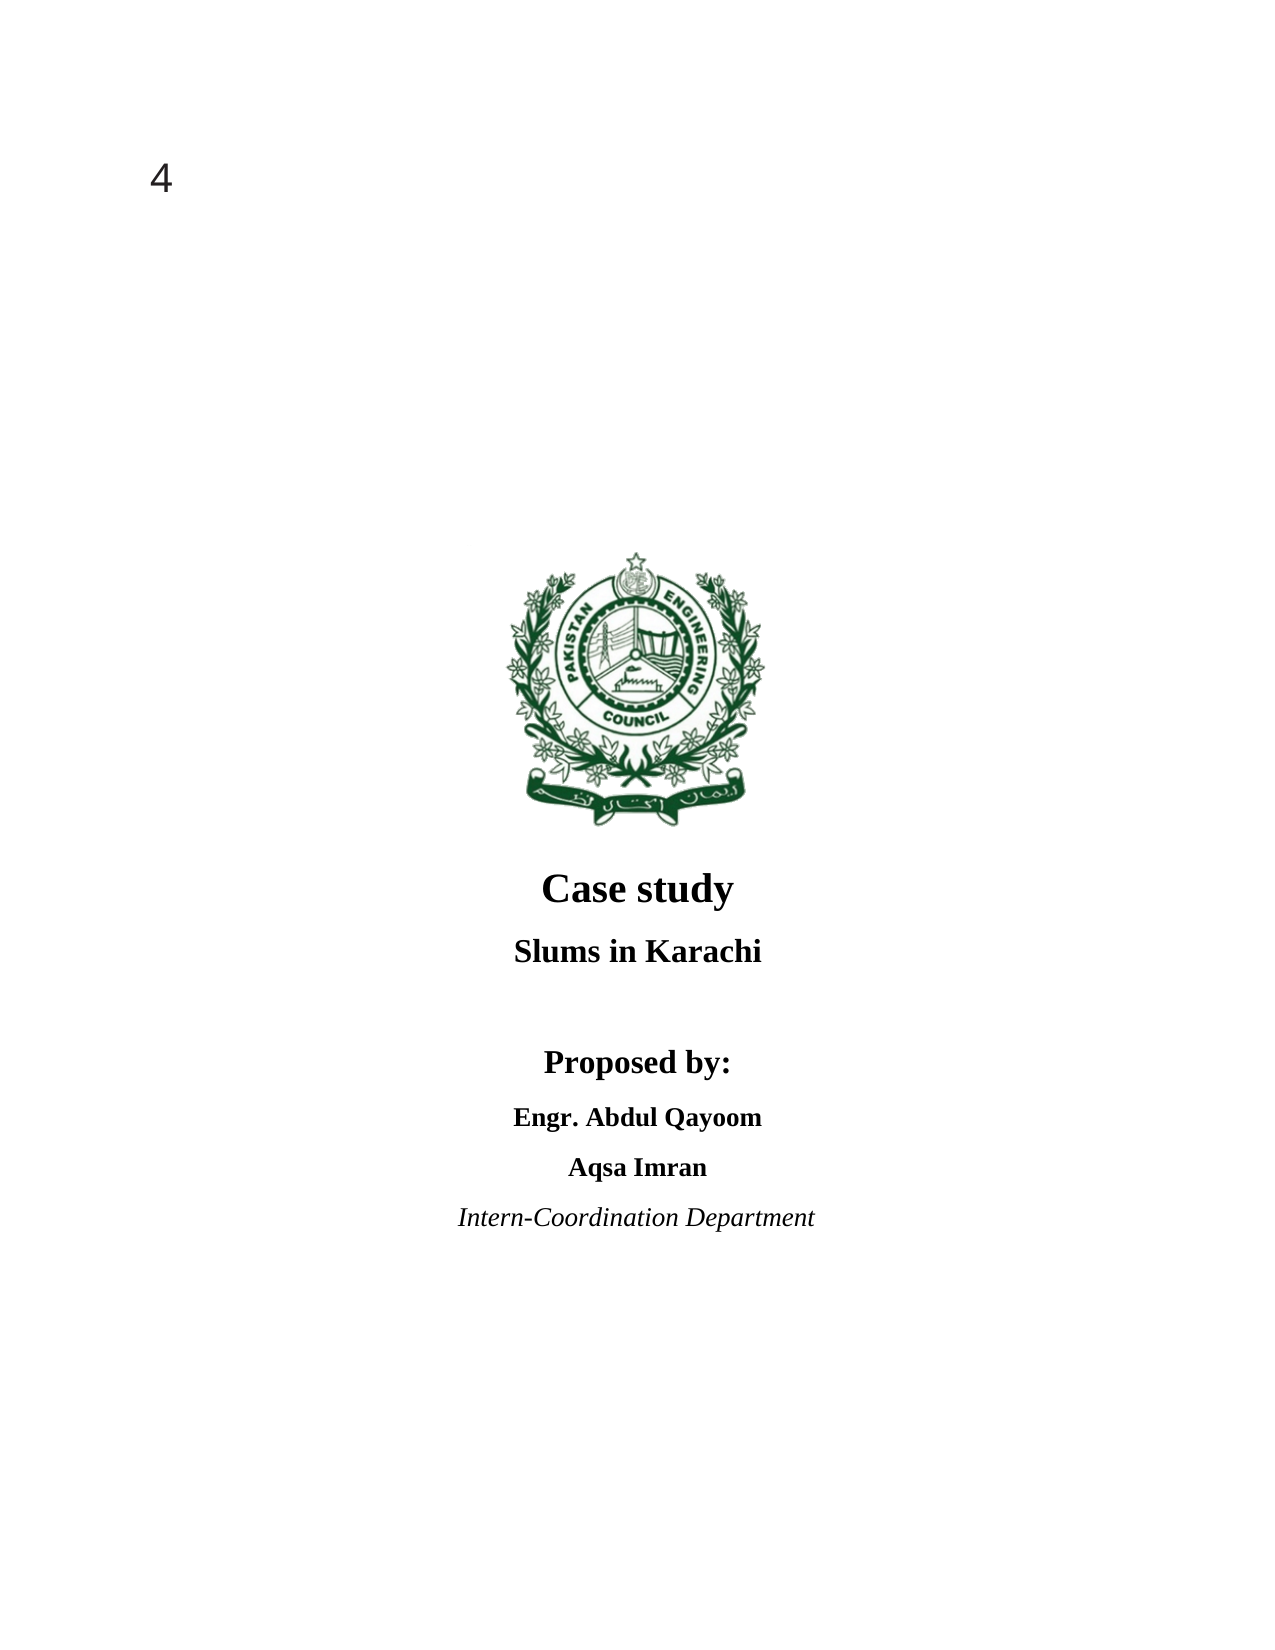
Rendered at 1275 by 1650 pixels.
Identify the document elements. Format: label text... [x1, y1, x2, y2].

picture [464, 545, 811, 845]
text 4 [150, 150, 1125, 204]
text Proposed by: [150, 1043, 1125, 1081]
text Intern-Coordination Department [150, 1201, 1125, 1232]
text Aqsa Imran [150, 1151, 1125, 1182]
text Case study [150, 863, 1125, 911]
text Slums in Karachi [150, 932, 1125, 970]
text Engr. Abdul Qayoom [150, 1101, 1125, 1132]
